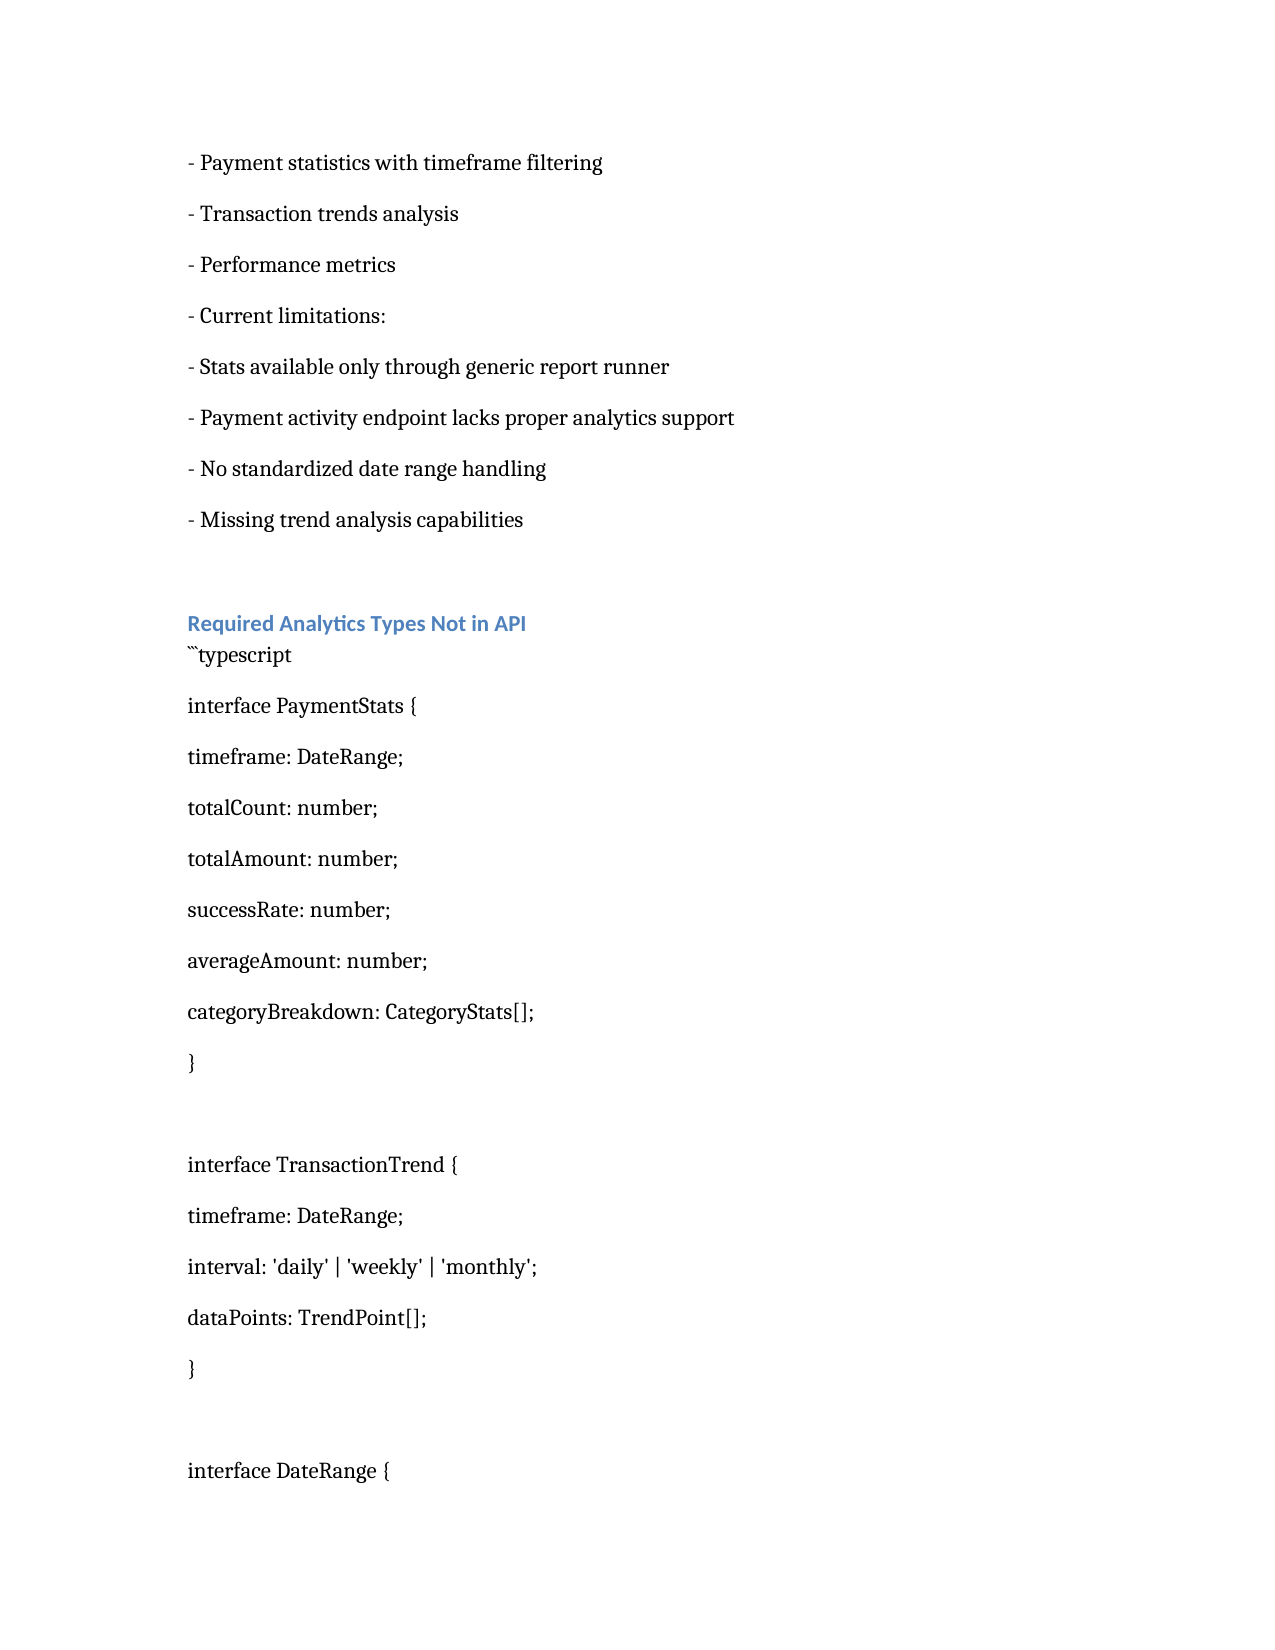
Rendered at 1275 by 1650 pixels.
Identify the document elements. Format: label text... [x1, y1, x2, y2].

text } [187, 1356, 1087, 1382]
text totalAmount: number; [187, 846, 1087, 872]
text } [187, 1050, 1087, 1076]
text categoryBreakdown: CategoryStats[]; [187, 999, 1087, 1025]
subtitle Required Analytics Types Not in API [187, 609, 1087, 637]
text interface PaymentStats { [187, 693, 1087, 719]
text timeframe: DateRange; [187, 744, 1087, 770]
text - Current limitations: [187, 303, 1087, 329]
text averageAmount: number; [187, 948, 1087, 974]
text - Transaction trends analysis [187, 201, 1087, 227]
text - Stats available only through generic report runner [187, 354, 1087, 381]
text interval: 'daily' | 'weekly' | 'monthly'; [187, 1254, 1087, 1280]
text dataPoints: TrendPoint[]; [187, 1305, 1087, 1331]
text totalCount: number; [187, 795, 1087, 821]
text - Missing trend analysis capabilities [187, 507, 1087, 534]
text interface TransactionTrend { [187, 1152, 1087, 1178]
text successRate: number; [187, 897, 1087, 923]
text timeframe: DateRange; [187, 1203, 1087, 1229]
text ```typescript [187, 642, 1087, 668]
text - Payment activity endpoint lacks proper analytics support [187, 405, 1087, 432]
text - Payment statistics with timeframe filtering [187, 150, 1087, 176]
text interface DateRange { [187, 1458, 1087, 1484]
text - Performance metrics [187, 252, 1087, 278]
text - No standardized date range handling [187, 456, 1087, 483]
